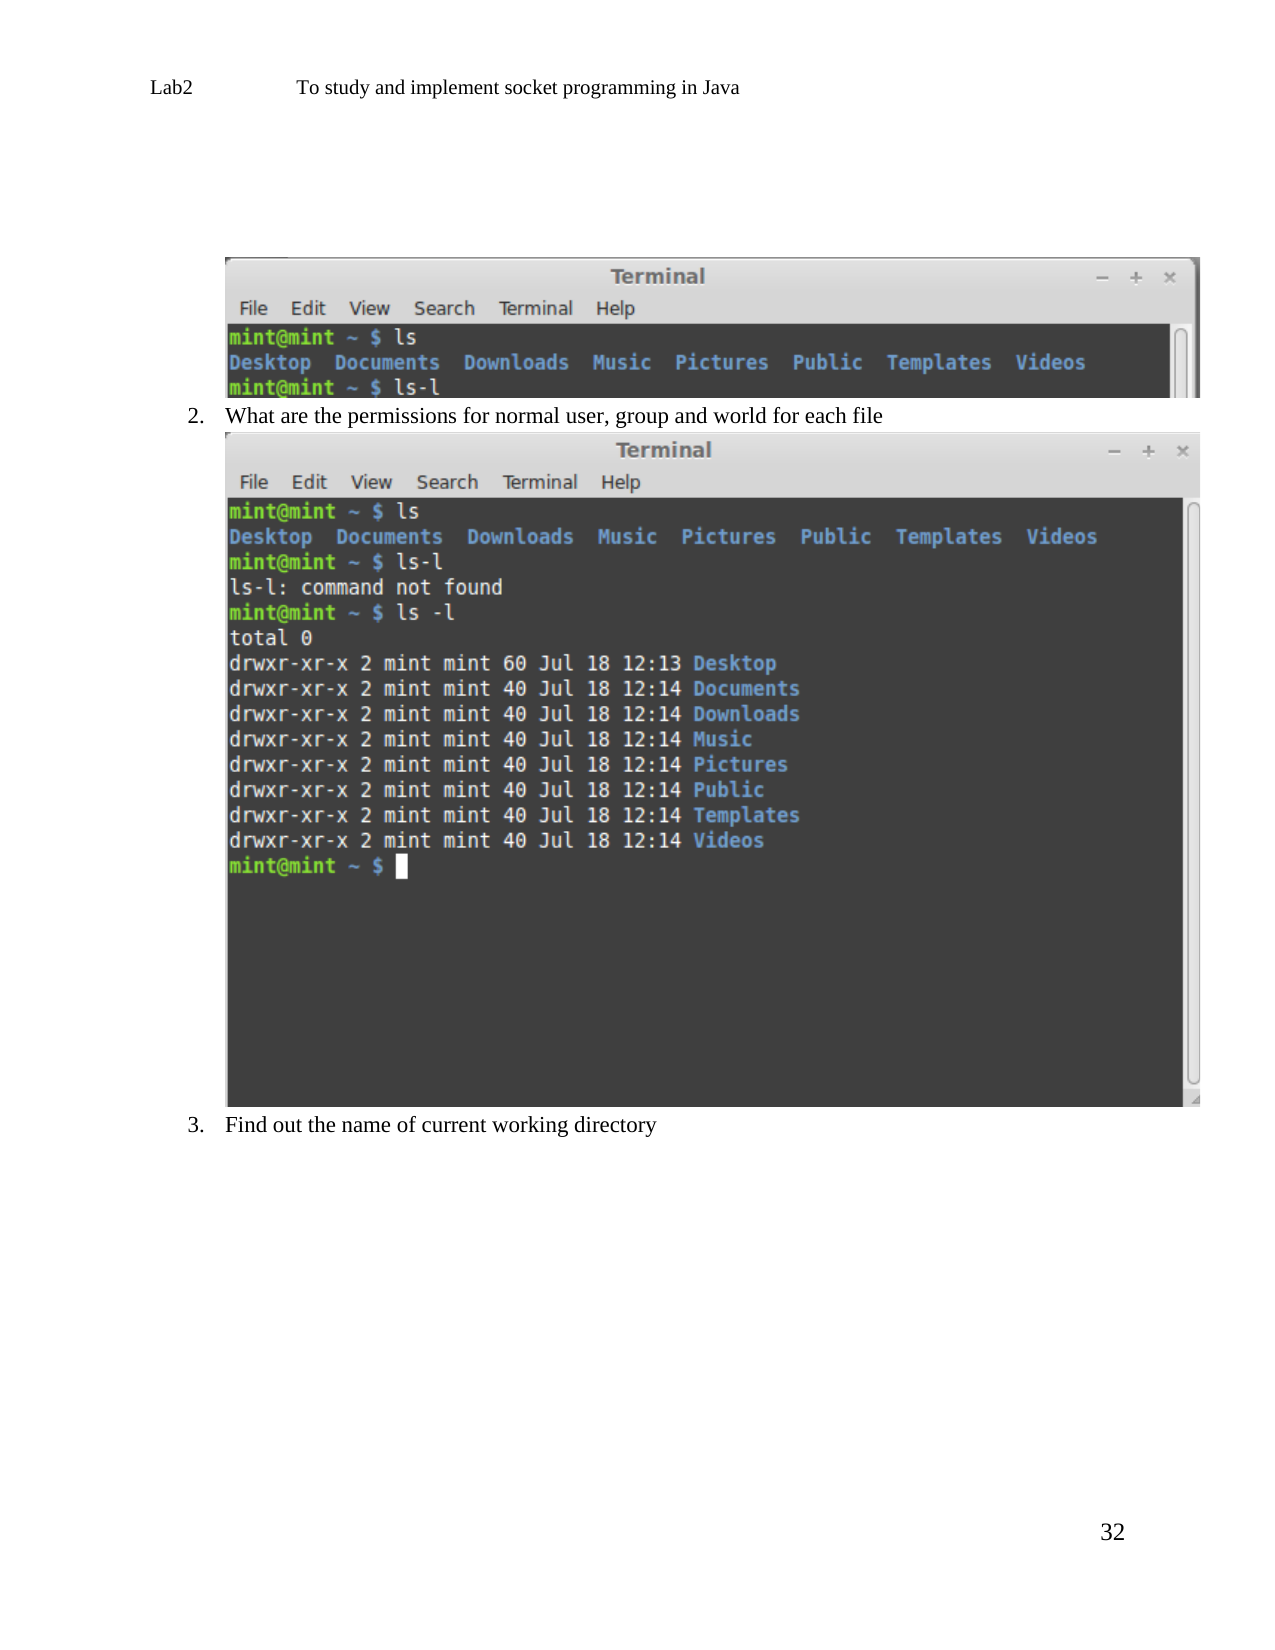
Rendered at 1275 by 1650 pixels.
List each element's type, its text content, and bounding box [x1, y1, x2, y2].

picture [225, 257, 1200, 398]
list What are the permissions for normal user, group and world for each file [187, 402, 1125, 428]
picture [225, 432, 1200, 1107]
list Find out the name of current working directory [187, 1111, 1125, 1137]
